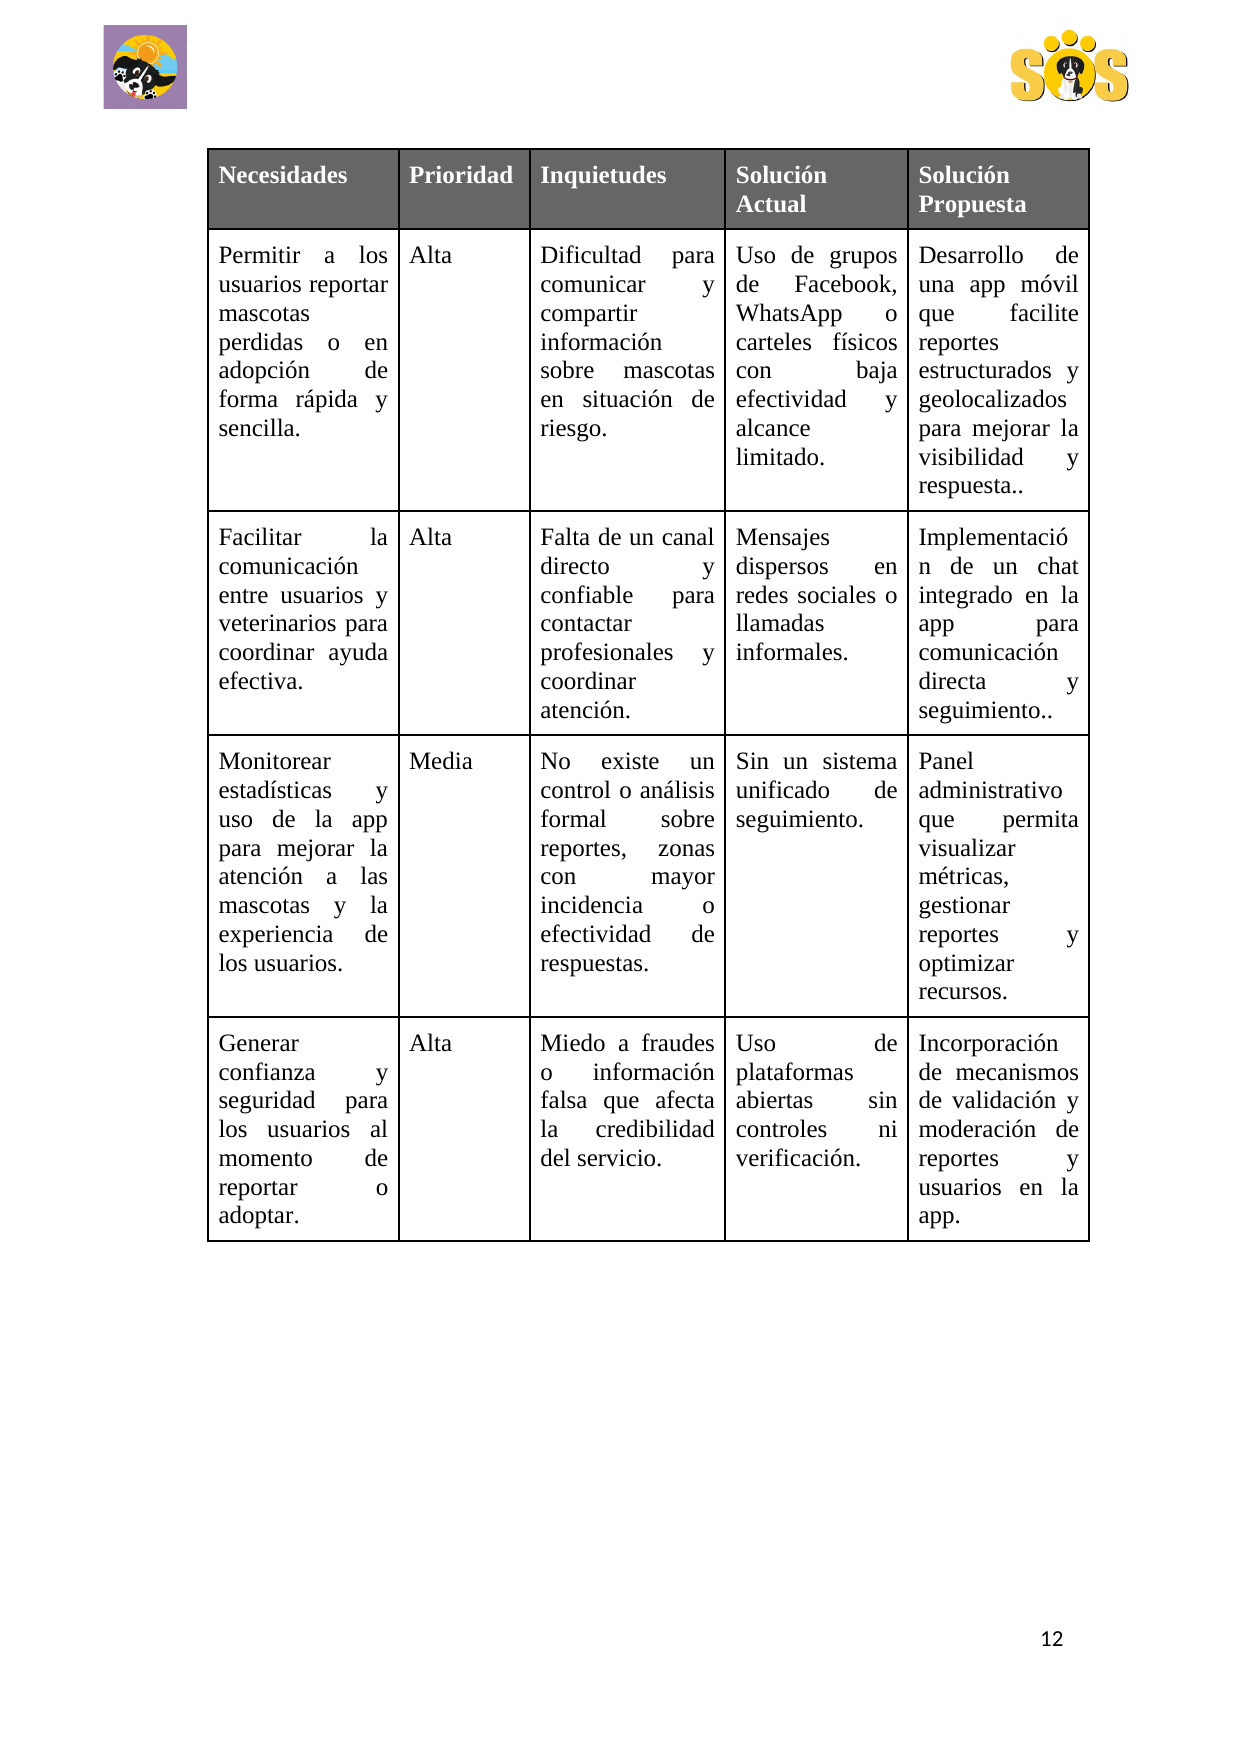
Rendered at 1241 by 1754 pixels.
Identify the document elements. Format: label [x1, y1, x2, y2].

picture [103, 25, 187, 109]
picture [991, 30, 1148, 103]
